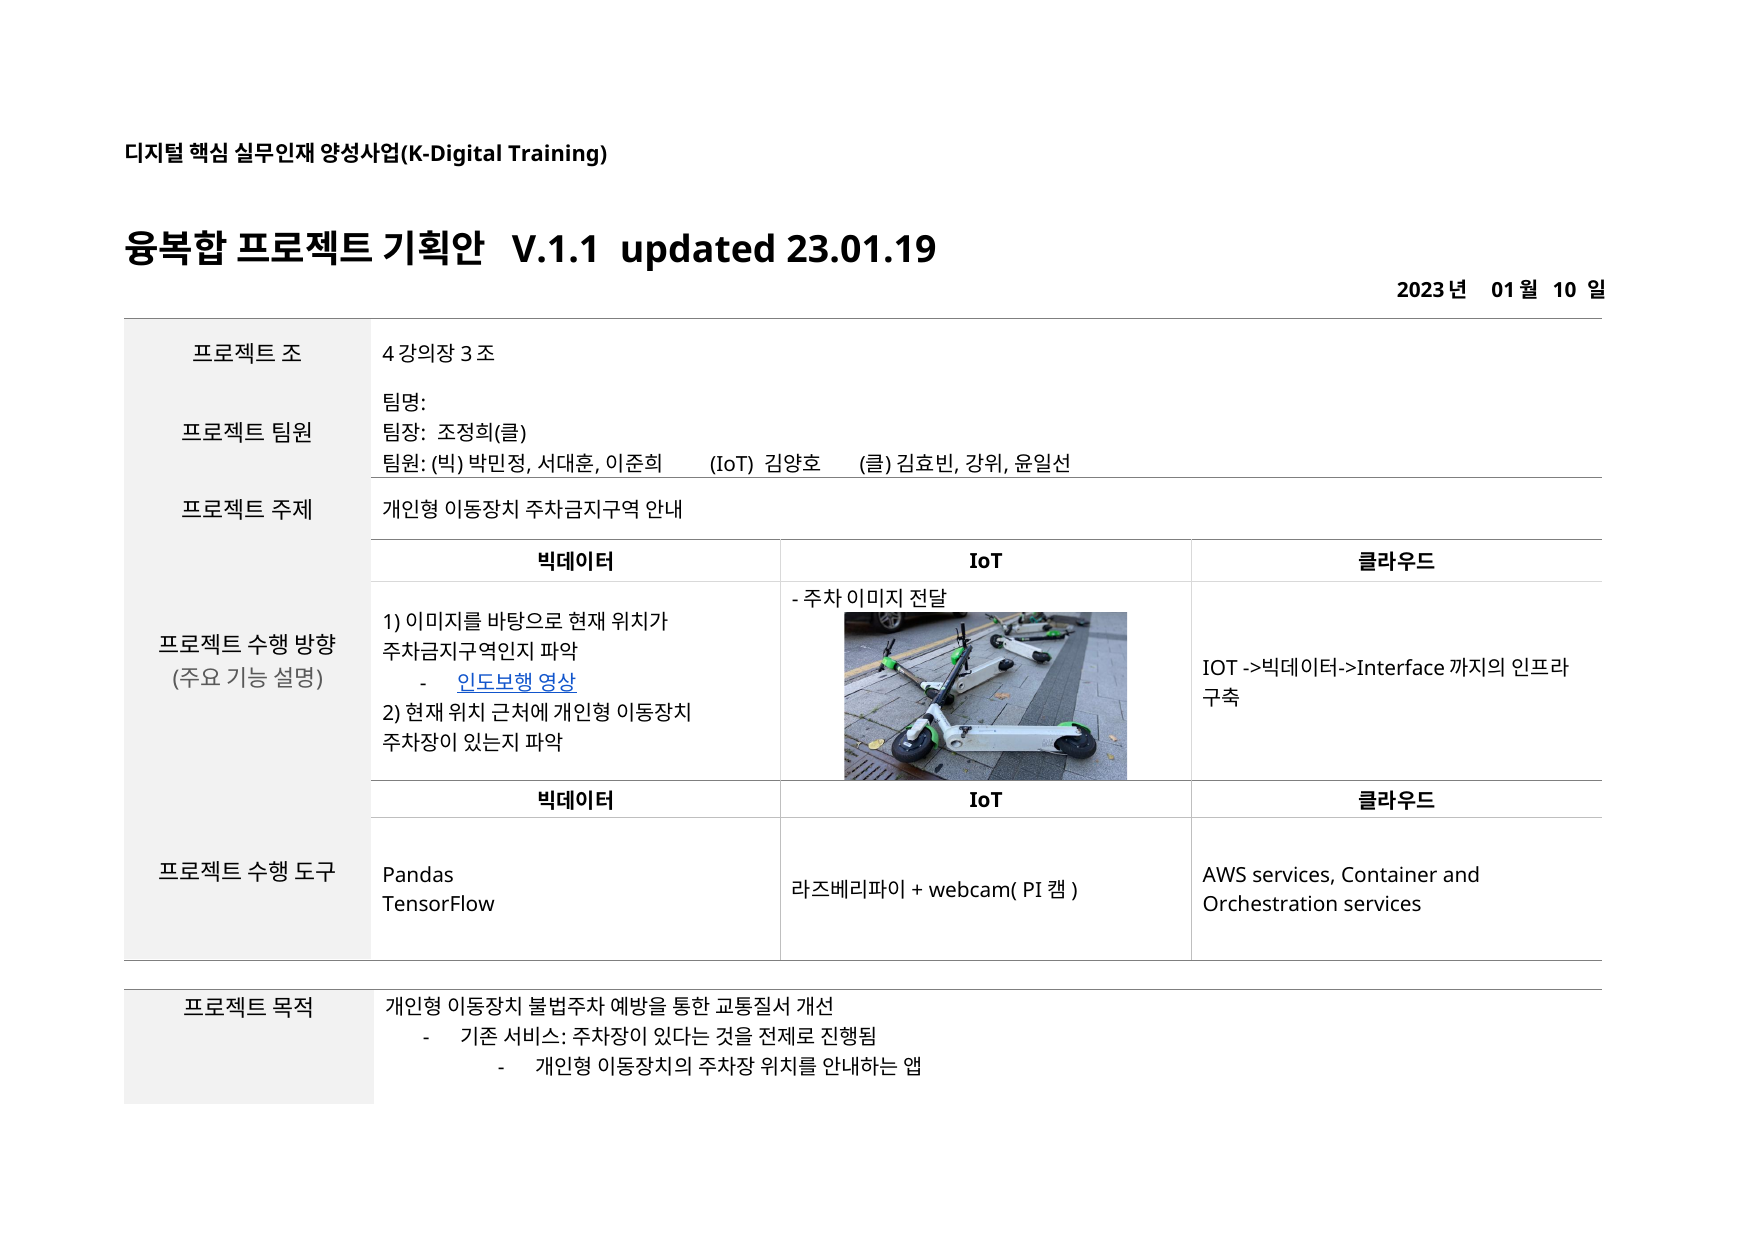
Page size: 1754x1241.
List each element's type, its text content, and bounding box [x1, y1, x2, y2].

table_cell 프로젝트 팀원 [124, 386, 371, 477]
table_cell 팀명: 팀장: 조정희(클) 팀원: (빅) 박민정, 서대훈, 이준희 (IoT) 김양호 (클) 김효빈, 강위, 윤일선 [371, 386, 1602, 477]
table_cell 라즈베리파이 + webcam( PI 캠 ) [781, 818, 1191, 959]
table_cell 프로젝트 수행 방향 (주요 기능 설명) [124, 539, 371, 780]
table_cell IoT [781, 781, 1191, 817]
table_cell IOT ->빅데이터->Interface까지의 인프라 구축 [1192, 582, 1602, 780]
table_header 프로젝트 목적 [124, 990, 374, 1104]
table_cell 개인형 이동장치 주차금지구역 안내 [371, 478, 1602, 539]
table_cell 1) 이미지를 바탕으로 현재 위치가 주차금지구역인지 파악 인도보행 영상 2) 현재 위치 근처에 개인형 이동장치 주차장이 있는지 파악 [371, 582, 780, 780]
table_cell 프로젝트 수행 도구 [124, 780, 371, 959]
table_cell IoT [781, 540, 1191, 581]
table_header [374, 990, 1602, 1104]
text 융복합 프로젝트 기획안 V.1.1 updated 23.01.19 [124, 168, 1606, 273]
text 2023년 01월 10 일 [124, 273, 1606, 303]
table_cell 빅데이터 [371, 781, 780, 817]
picture [844, 612, 1128, 780]
table_cell 프로젝트 주제 [124, 477, 371, 539]
table_header 4강의장 3조 [371, 319, 1602, 386]
table_header 프로젝트 조 [124, 319, 371, 386]
table_cell 빅데이터 [371, 540, 780, 581]
table_cell AWS services, Container and Orchestration services [1192, 818, 1602, 959]
table_cell Pandas TensorFlow [371, 818, 780, 959]
text 디지털 핵심 실무인재 양성사업(K-Digital Training) [124, 136, 1606, 168]
table_cell 클라우드 [1192, 781, 1602, 817]
table_cell - 주차 이미지 전달 [781, 582, 1191, 780]
table_cell 클라우드 [1192, 540, 1602, 581]
